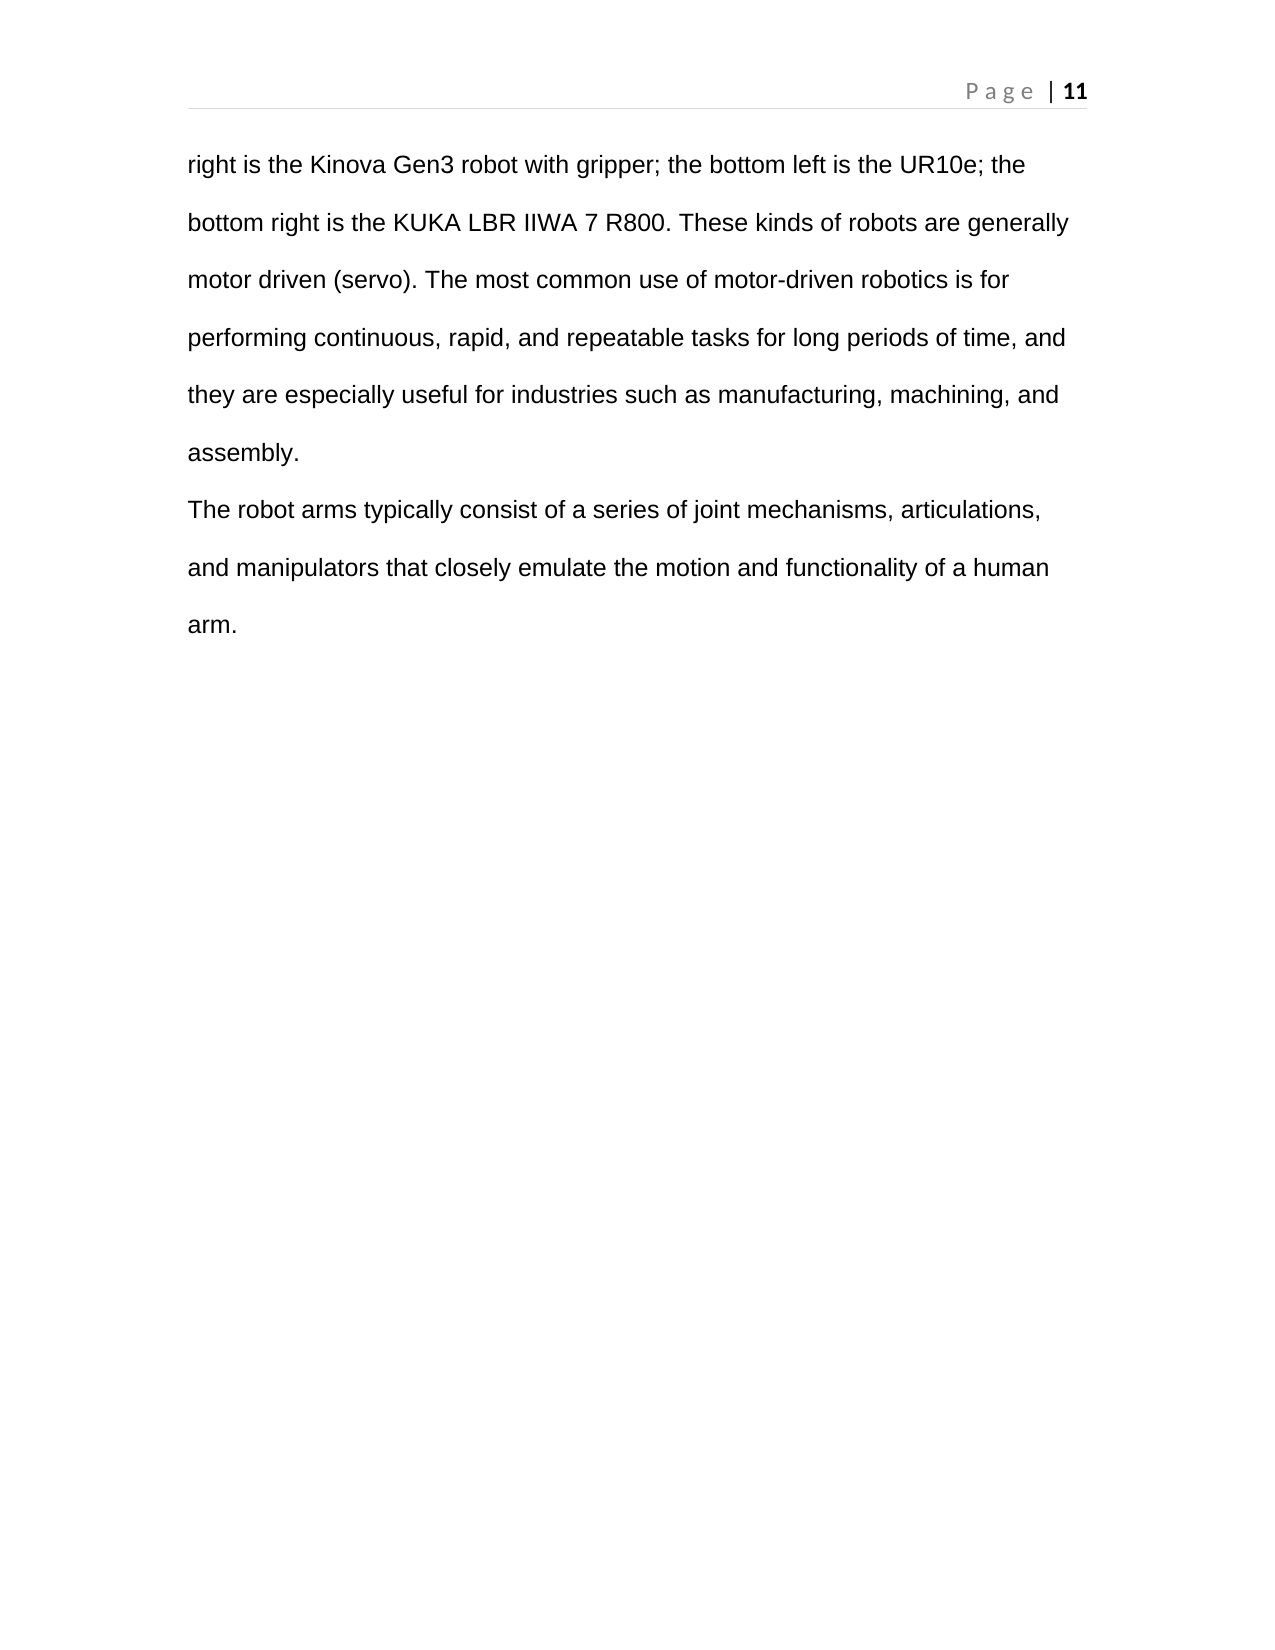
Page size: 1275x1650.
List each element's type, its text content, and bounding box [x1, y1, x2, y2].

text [187, 150, 1087, 466]
text The robot arms typically consist of a series of joint mechanisms, articulations, and manipulators that closely emulate the motion and functionality of a human arm. [187, 495, 1087, 639]
